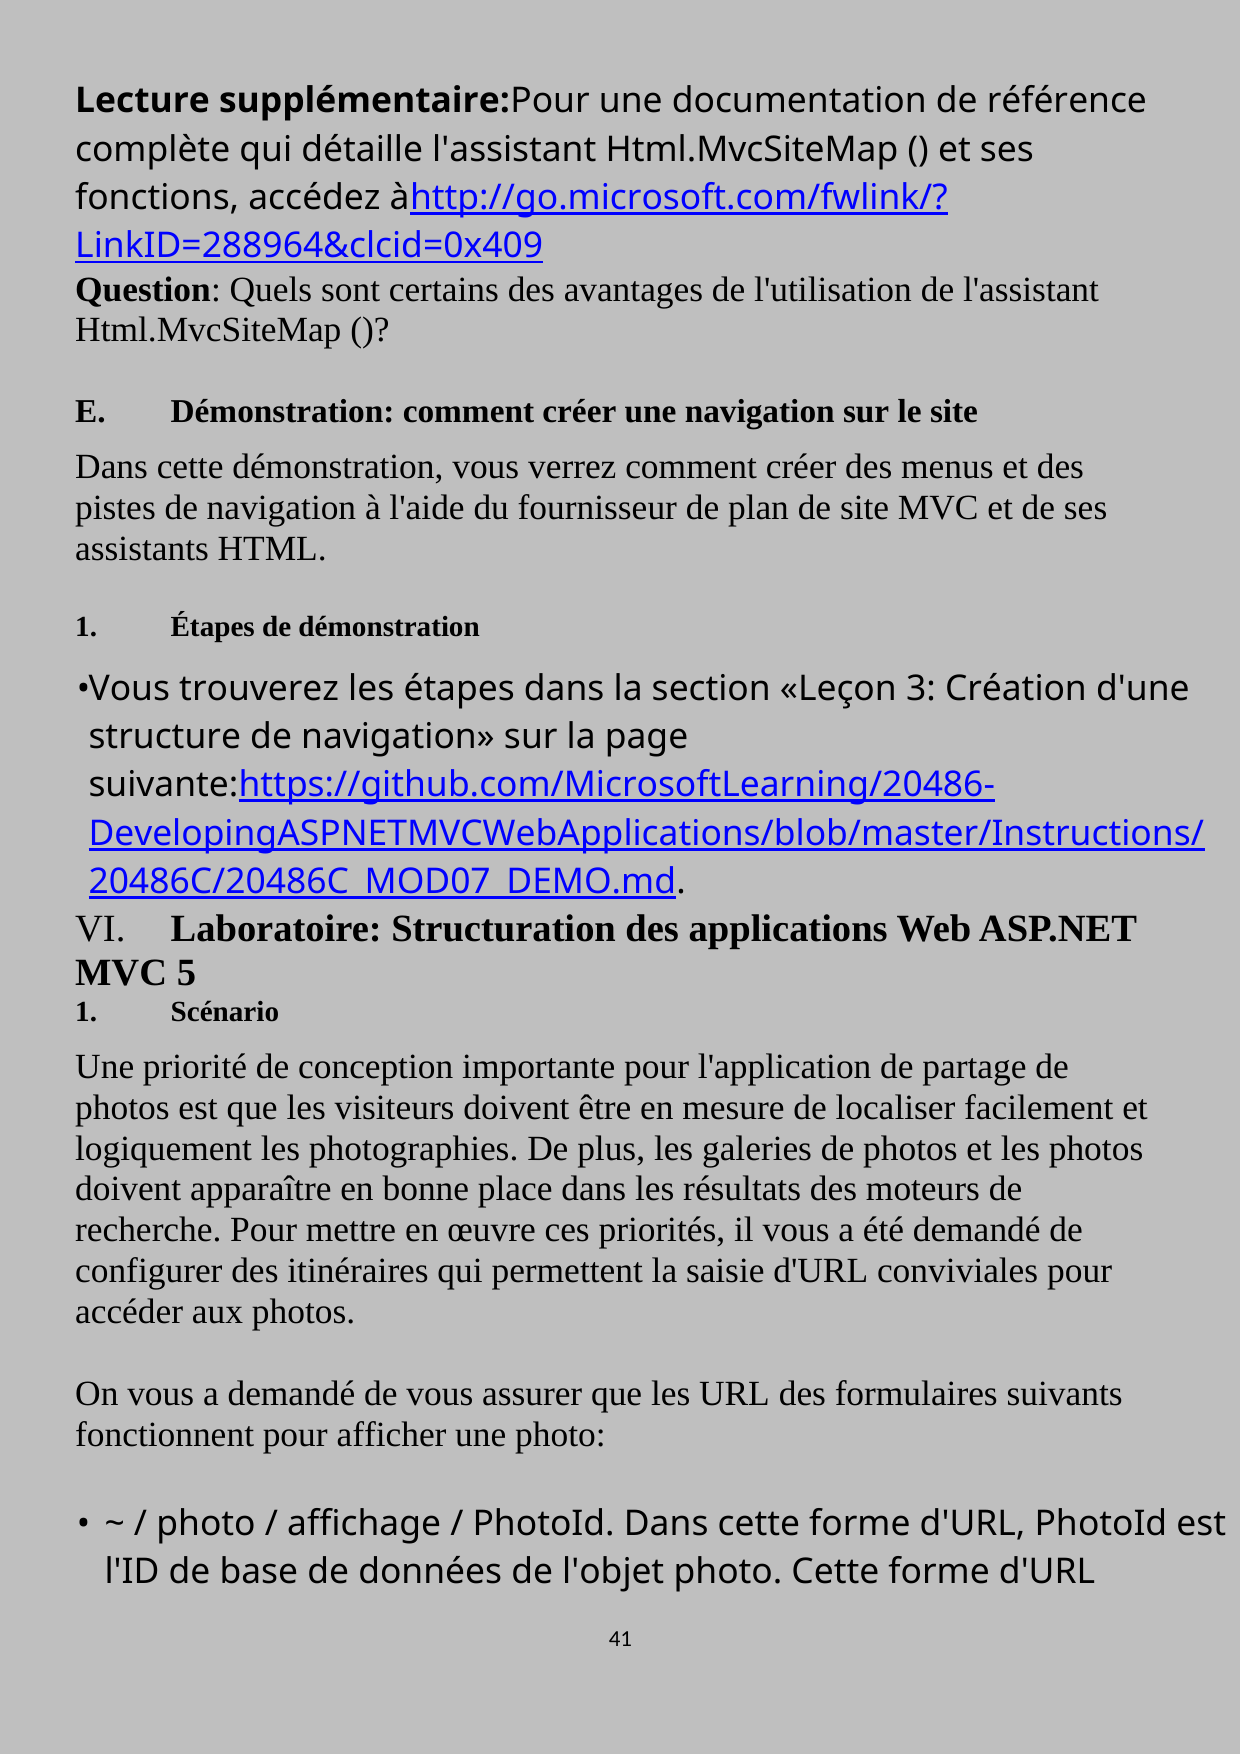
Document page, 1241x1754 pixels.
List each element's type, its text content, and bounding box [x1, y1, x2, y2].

subtitle Démonstration: comment créer une navigation sur le site [75, 391, 1165, 429]
subtitle Laboratoire: Structuration des applications Web ASP.NET MVC 5 [75, 905, 1165, 994]
subtitle Scénario [75, 994, 1165, 1027]
text Question: Quels sont certains des avantages de l'utilisation de l'assistant Html.MvcSiteMap ()? [75, 268, 1165, 349]
text Une priorité de conception importante pour l'application de partage de photos est que les visiteurs doivent être en mesure de localiser facilement et logiquement les photographies. De plus, les galeries de photos et les photos doivent apparaître en bonne place dans les résultats des moteurs de recherche. Pour mettre en œuvre ces priorités, il vous a été demandé de configurer des itinéraires qui permettent la saisie d'URL conviviales pour accéder aux photos. [75, 1045, 1165, 1331]
table_header • [75, 1496, 103, 1596]
table_header Vous trouverez les étapes dans la section «Leçon 3: Création d'une structure de navigation» sur la page suivante:https://github.com/MicrosoftLearning/20486-DevelopingASPNETMVCWebApplications/blob/master/Instructions/20486C/20486C_MOD07_DEMO.md. [87, 661, 1240, 905]
subtitle Étapes de démonstration [75, 609, 1165, 643]
text Lecture supplémentaire:Pour une documentation de référence complète qui détaille l'assistant Html.MvcSiteMap () et ses fonctions, accédez àhttp://go.microsoft.com/fwlink/?LinkID=288964&clcid=0x409 [75, 75, 1165, 268]
text On vous a demandé de vous assurer que les URL des formulaires suivants fonctionnent pour afficher une photo: [75, 1373, 1165, 1454]
text Dans cette démonstration, vous verrez comment créer des menus et des pistes de navigation à l'aide du fournisseur de plan de site MVC et de ses assistants HTML. [75, 445, 1165, 568]
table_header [103, 1496, 1240, 1596]
